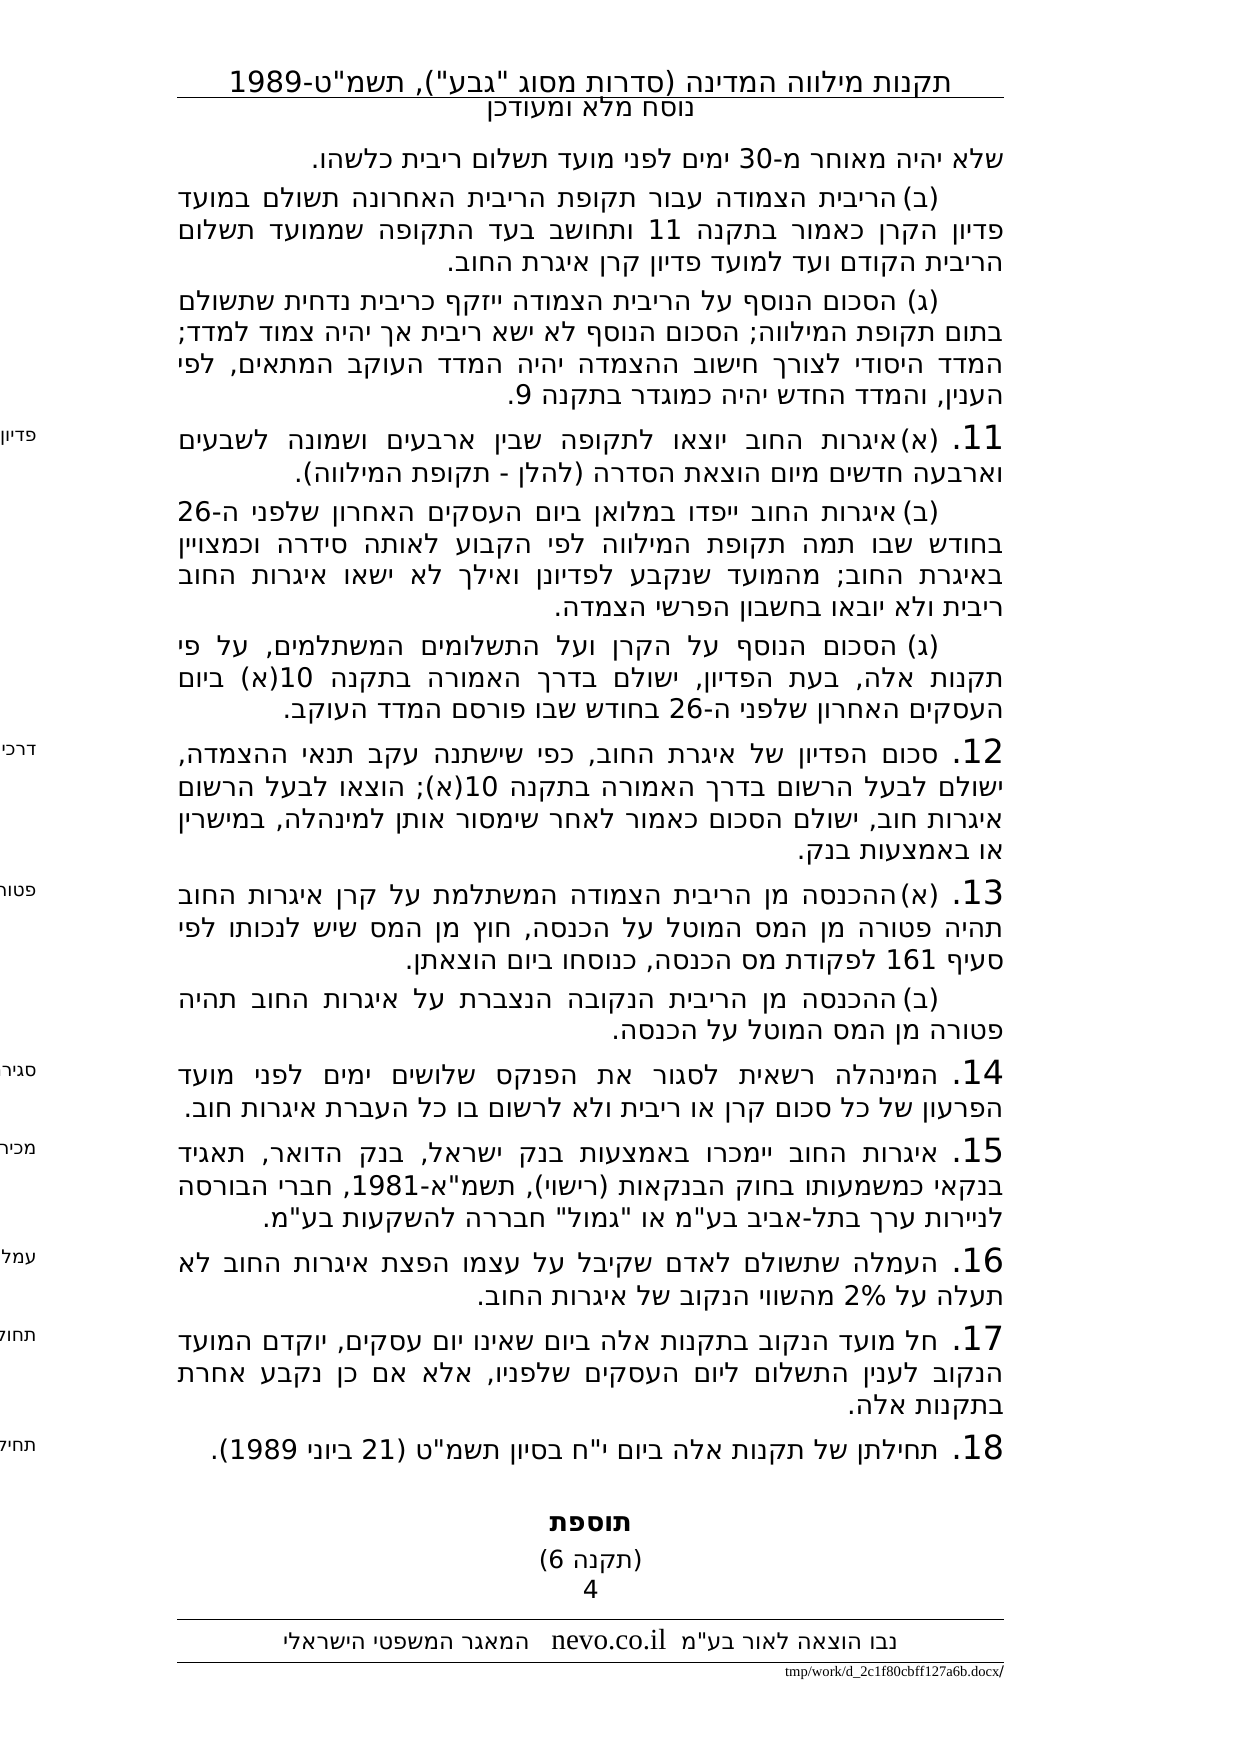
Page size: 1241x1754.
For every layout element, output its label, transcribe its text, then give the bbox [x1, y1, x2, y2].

text 13. (א) ההכנסה מן הריבית הצמודה המשתלמת על קרן איגרות החוב תהיה פטורה מן המס המוטל על הכנסה, חוץ מן המס שיש לנכותו לפי סעיף 161 לפקודת מס הכנסה, כנוסחו ביום הוצאתן. [177, 873, 1004, 976]
text 16. העמלה שתשולם לאדם שקיבל על עצמו הפצת איגרות החוב לא תעלה על 2% מהשווי הנקוב של איגרות החוב. [177, 1241, 1004, 1311]
text (ב) איגרות החוב ייפדו במלואן ביום העסקים האחרון שלפני ה-26 בחודש שבו תמה תקופת המילווה לפי הקבוע לאותה סידרה וכמצויין באיגרת החוב; מהמועד שנקבע לפדיונן ואילך לא ישאו איגרות החוב ריבית ולא יובאו בחשבון הפרשי הצמדה. [177, 497, 1004, 623]
text 18. תחילתן של תקנות אלה ביום י"ח בסיון תשמ"ט (21 ביוני 1989). [177, 1428, 1004, 1467]
text (ב) ההכנסה מן הריבית הנקובה הנצברת על איגרות החוב תהיה פטורה מן המס המוטל על הכנסה. [177, 983, 1004, 1046]
text 15. איגרות החוב יימכרו באמצעות בנק ישראל, בנק הדואר, תאגיד בנקאי כמשמעותו בחוק הבנקאות (רישוי), תשמ"א-1981, חברי הבורסה לניירות ערך בתל-אביב בע"מ או "גמול" חבררה להשקעות בע"מ. [177, 1132, 1004, 1233]
text (ג) הסכום הנוסף על הקרן ועל התשלומים המשתלמים, על פי תקנות אלה, בעת הפדיון, ישולם בדרך האמורה בתקנה 10(א) ביום העסקים האחרון שלפני ה-26 בחודש שבו פורסם המדד העוקב. [177, 630, 1004, 725]
text 11. (א) איגרות החוב יוצאו לתקופה שבין ארבעים ושמונה לשבעים וארבעה חדשים מיום הוצאת הסדרה (להלן - תקופת המילווה). [177, 419, 1004, 489]
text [177, 144, 1004, 175]
text תוספת [177, 1506, 1004, 1538]
text (ג) הסכום הנוסף על הריבית הצמודה ייזקף כריבית נדחית שתשולם בתום תקופת המילווה; הסכום הנוסף לא ישא ריבית אך יהיה צמוד למדד; המדד היסודי לצורך חישוב ההצמדה יהיה המדד העוקב המתאים, לפי הענין, והמדד החדש יהיה כמוגדר בתקנה 9. [177, 285, 1004, 411]
text 12. סכום הפדיון של איגרת החוב, כפי שישתנה עקב תנאי ההצמדה, ישולם לבעל הרשום בדרך האמורה בתקנה 10(א); הוצאו לבעל הרשום איגרות חוב, ישולם הסכום כאמור לאחר שימסור אותן למינהלה, במישרין או באמצעות בנק. [177, 732, 1004, 866]
text 14. המינהלה רשאית לסגור את הפנקס שלושים ימים לפני מועד הפרעון של כל סכום קרן או ריבית ולא לרשום בו כל העברת איגרות חוב. [177, 1054, 1004, 1124]
text 17. חל מועד הנקוב בתקנות אלה ביום שאינו יום עסקים, יוקדם המועד הנקוב לענין התשלום ליום העסקים שלפניו, אלא אם כן נקבע אחרת בתקנות אלה. [177, 1319, 1004, 1421]
text (ב) הריבית הצמודה עבור תקופת הריבית האחרונה תשולם במועד פדיון הקרן כאמור בתקנה 11 ותחושב בעד התקופה שממועד תשלום הריבית הקודם ועד למועד פדיון קרן איגרת החוב. [177, 183, 1004, 277]
text (תקנה 6) [177, 1545, 1004, 1574]
